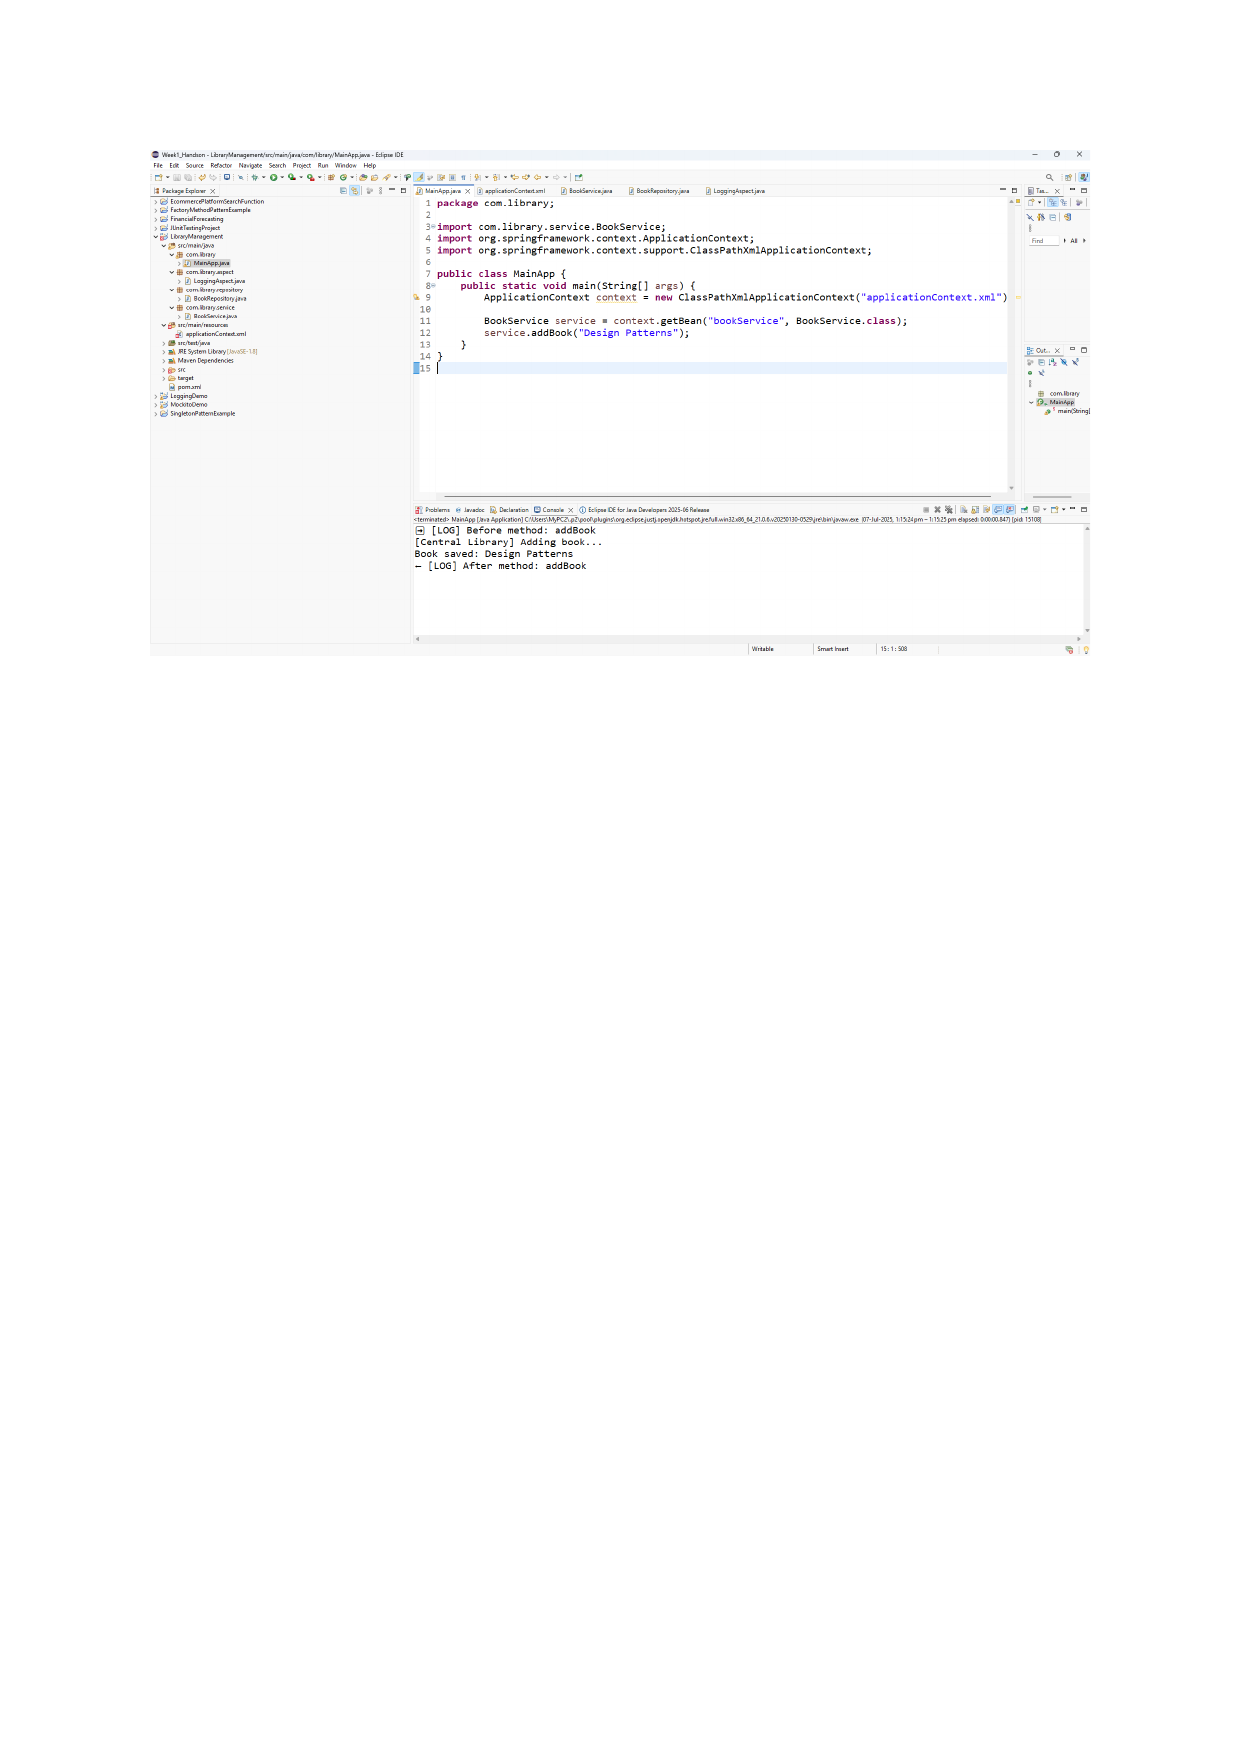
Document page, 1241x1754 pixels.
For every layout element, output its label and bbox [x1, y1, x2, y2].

picture [150, 150, 1091, 656]
